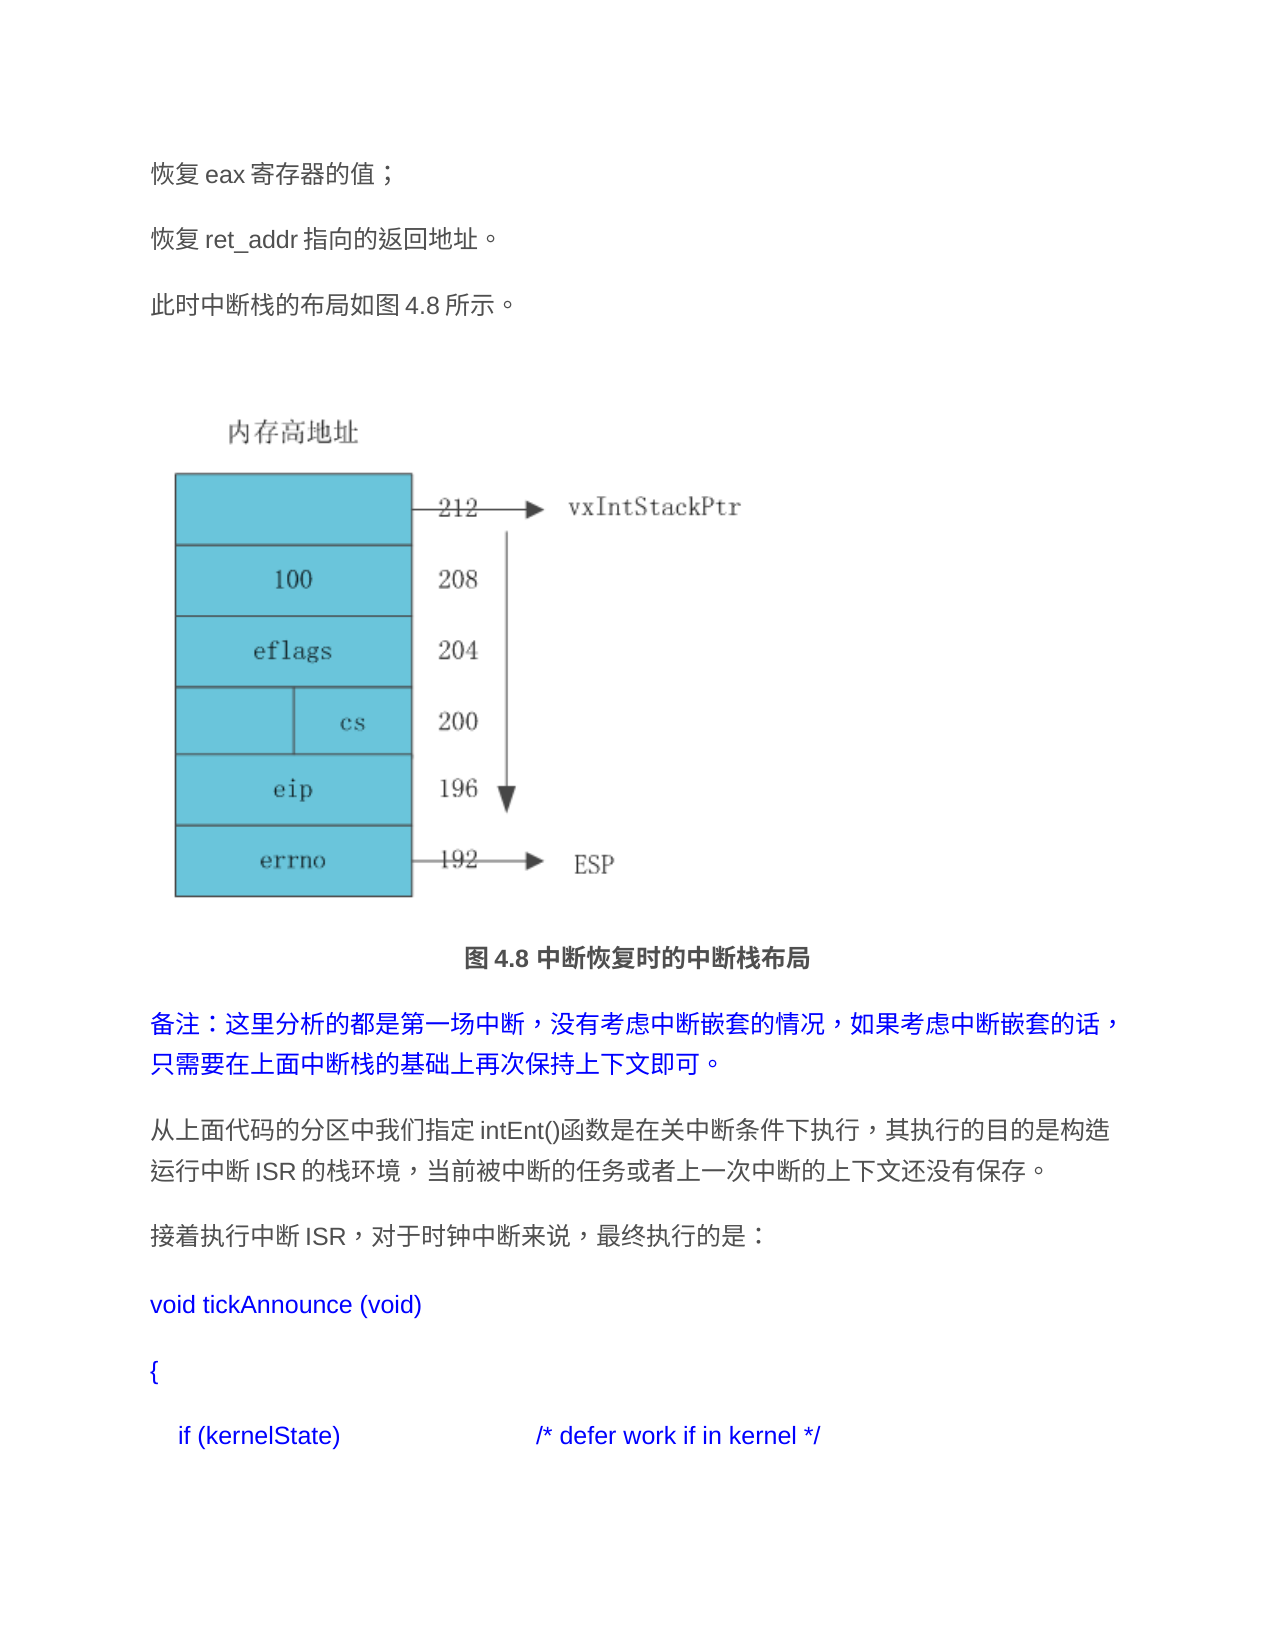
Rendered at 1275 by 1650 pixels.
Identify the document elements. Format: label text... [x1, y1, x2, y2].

text 接着执行中断ISR，对于时钟中断来说，最终执行的是： [150, 1212, 1125, 1253]
text 恢复ret_addr指向的返回地址。 [150, 216, 1125, 256]
text 从上面代码的分区中我们指定intEnt()函数是在关中断条件下执行，其执行的目的是构造运行中断ISR的栈环境，当前被中断的任务或者上一次中断的上下文还没有保存。 [150, 1106, 1125, 1187]
text 恢复eax寄存器的值； [150, 150, 1125, 191]
picture [150, 412, 752, 910]
text if (kernelState) /* defer work if in kernel */ [150, 1409, 1125, 1450]
text 备注：这里分析的都是第一场中断，没有考虑中断嵌套的情况，如果考虑中断嵌套的话，只需要在上面中断栈的基础上再次保持上下文即可。 [150, 1000, 1125, 1081]
text 此时中断栈的布局如图4.8所示。 [150, 281, 1125, 322]
text void tickAnnounce (void) [150, 1278, 1125, 1319]
text { [150, 1344, 1125, 1384]
text 图4.8 中断恢复时的中断栈布局 [150, 934, 1125, 975]
